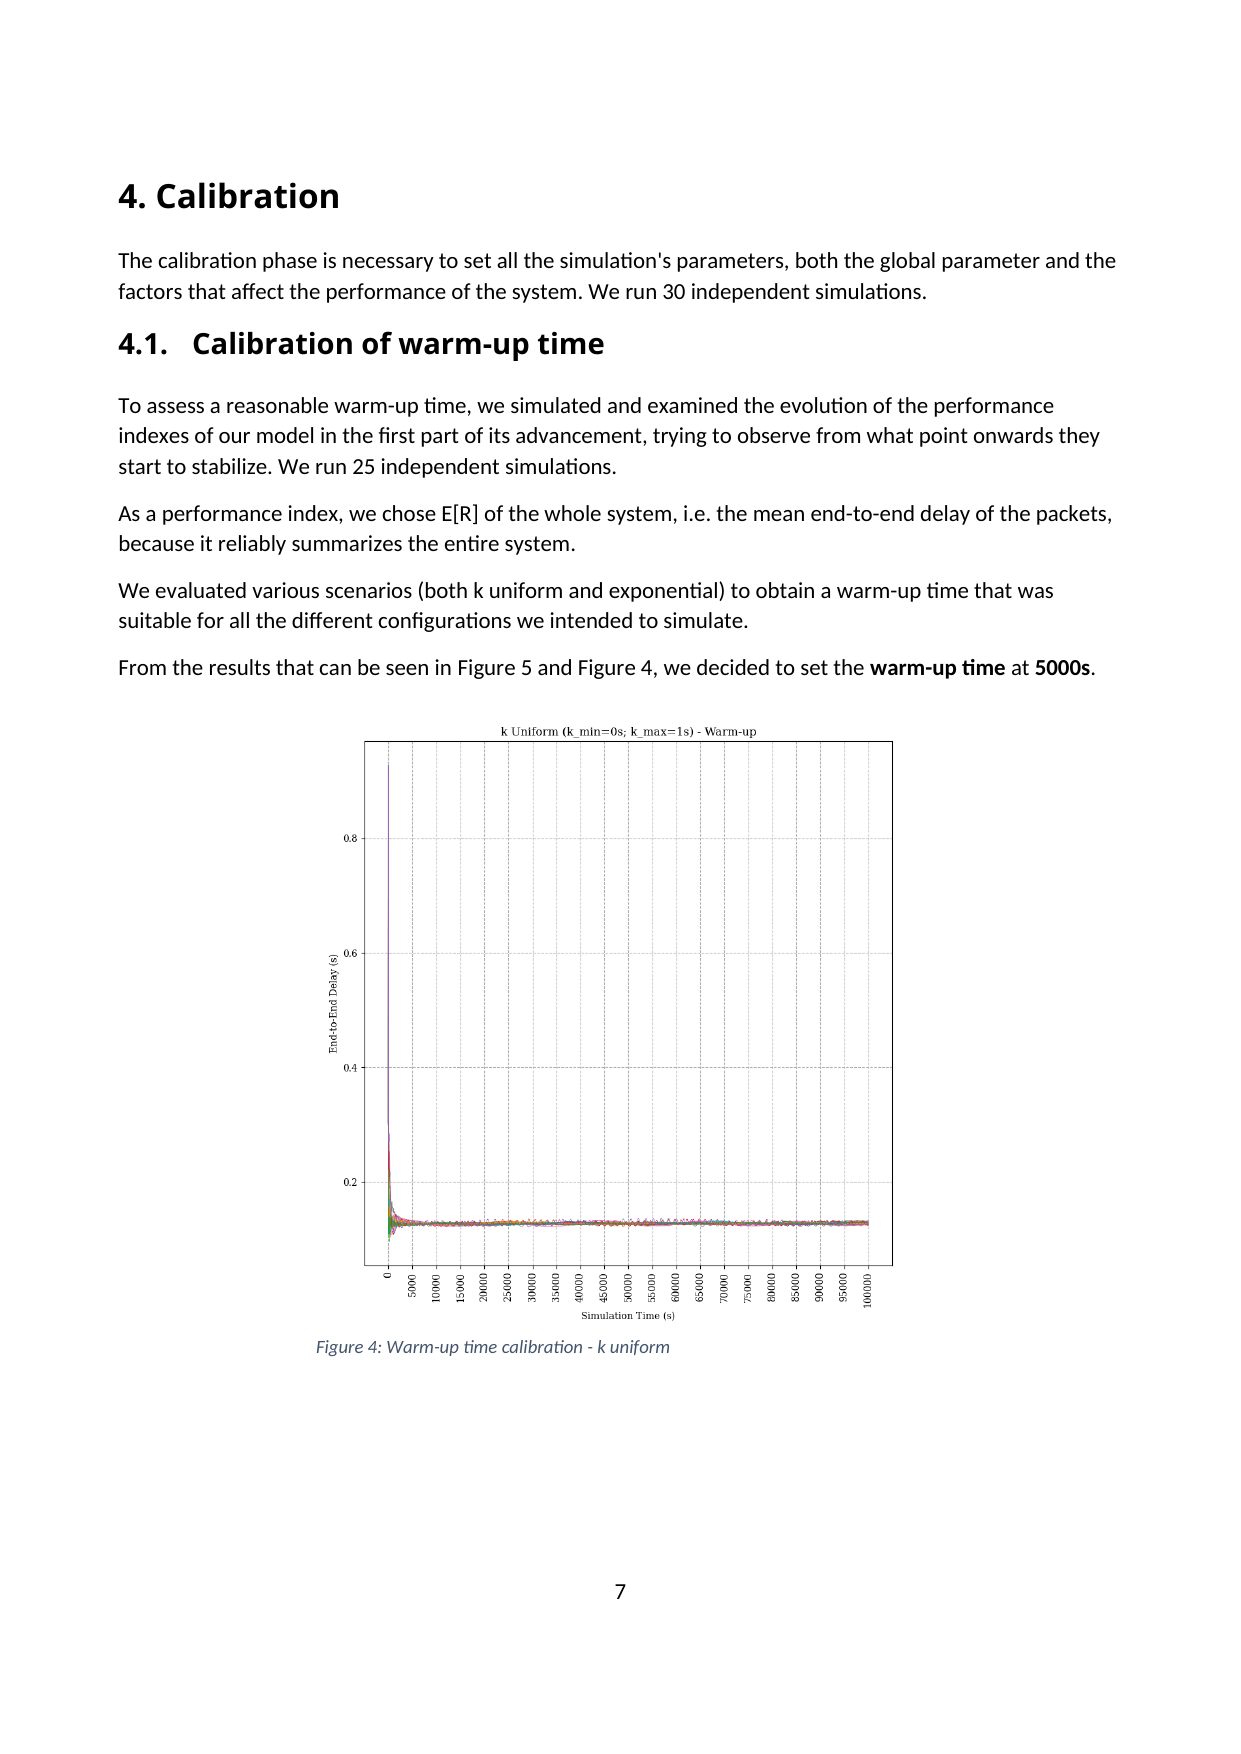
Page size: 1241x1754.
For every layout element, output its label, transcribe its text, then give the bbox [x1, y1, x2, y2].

text As a performance index, we chose E[R] of the whole system, i.e. the mean end-to-end delay of the packets, because it reliably summarizes the entire system. [118, 499, 1122, 557]
text We evaluated various scenarios (both k uniform and exponential) to obtain a warm-up time that was suitable for all the different configurations we intended to simulate. [118, 576, 1122, 634]
subtitle Calibration of warm-up time [118, 324, 1122, 363]
subtitle Calibration [118, 173, 1122, 218]
text To assess a reasonable warm-up time, we simulated and examined the evolution of the performance indexes of our model in the first part of its advancement, trying to observe from what point onwards they start to stabilize. We run 25 independent simulations. [118, 391, 1122, 480]
text From the results that can be seen in Figure 19 and Figure 18, we decided to set the warm-up time at 5000s. [118, 653, 1122, 681]
text The calibration phase is necessary to set all the simulation's parameters, both the global parameter and the factors that affect the performance of the system. We run 30 independent simulations. [118, 247, 1122, 305]
picture [315, 710, 925, 1335]
